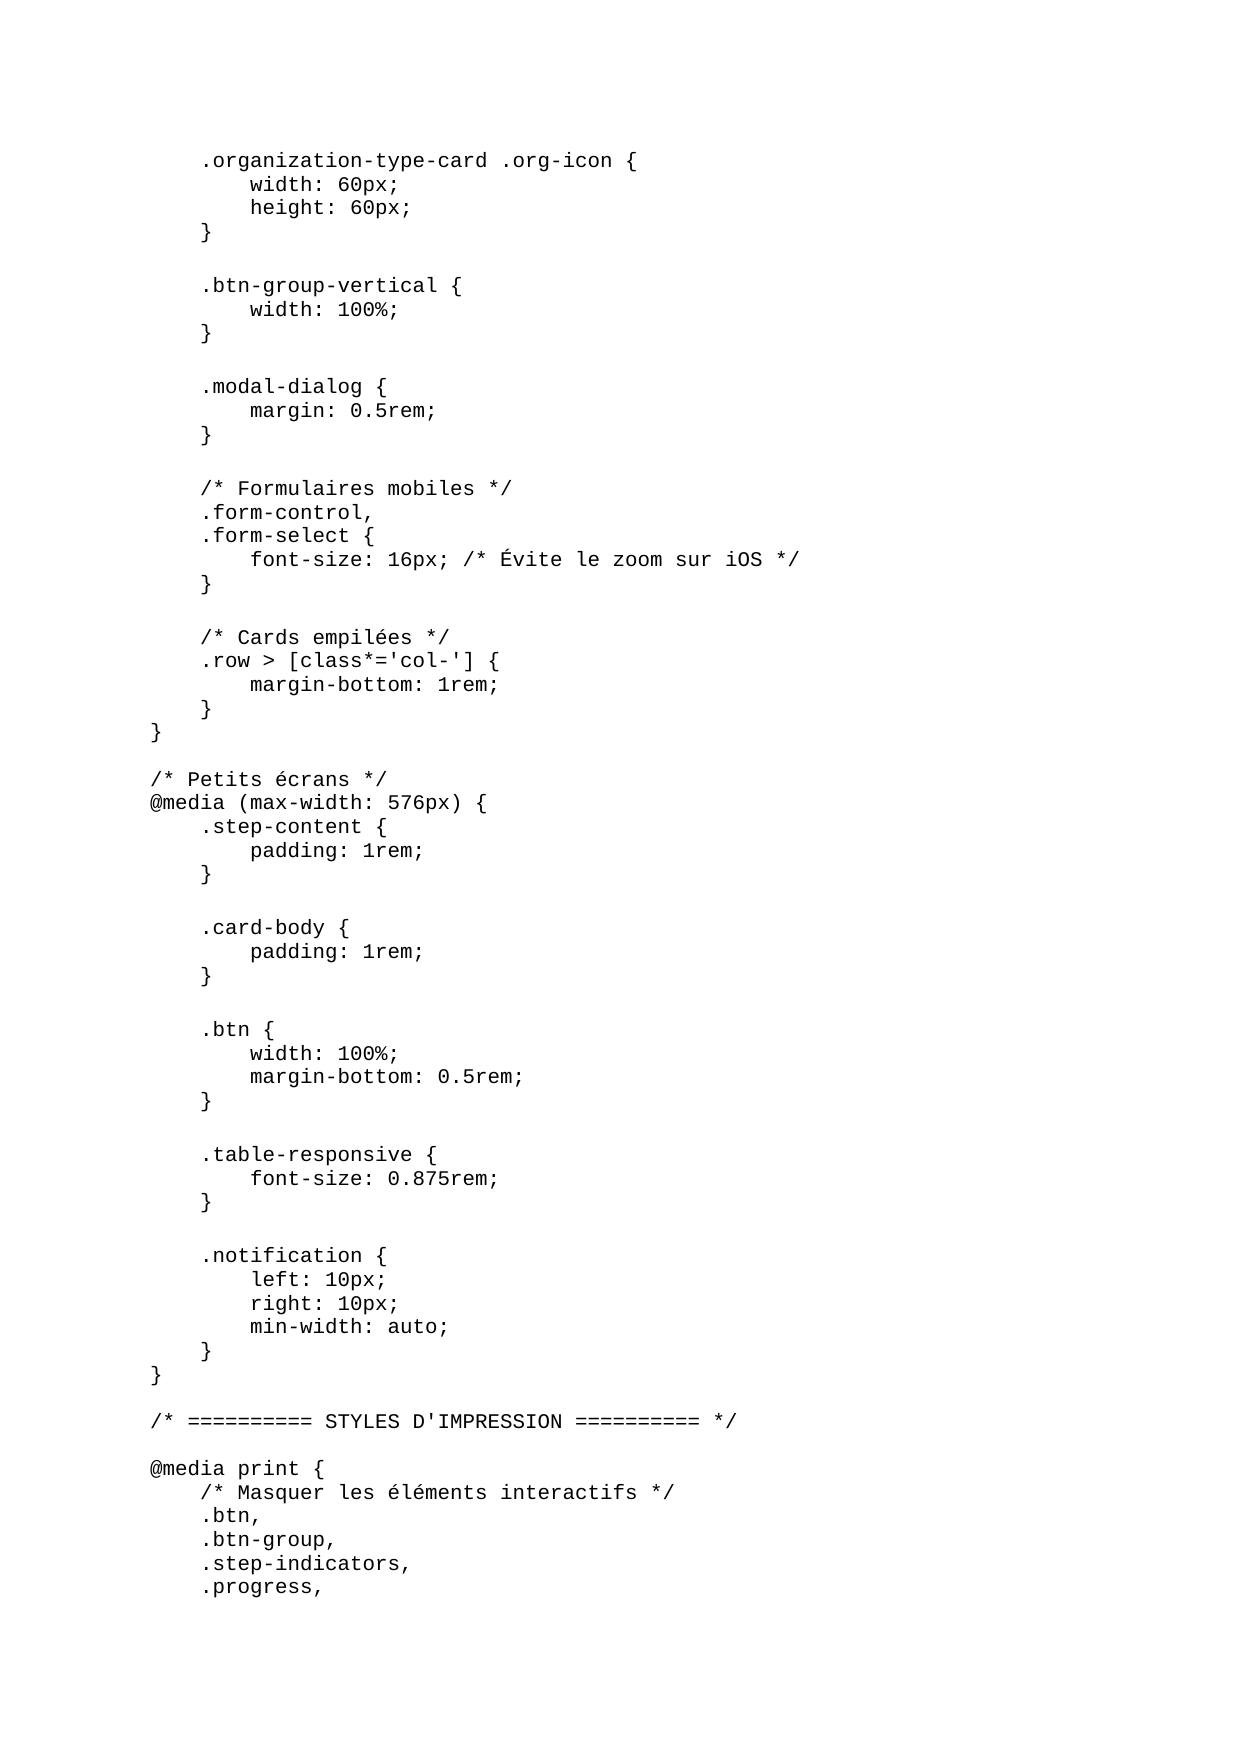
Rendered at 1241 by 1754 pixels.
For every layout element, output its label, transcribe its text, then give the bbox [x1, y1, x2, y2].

text /* Petits écrans */ [150, 769, 1090, 792]
text .step-indicators, [150, 1553, 1090, 1576]
text @media print { [150, 1458, 1090, 1482]
text width: 60px; [150, 174, 1090, 197]
text .card-body { [150, 917, 1090, 941]
text .notification { [150, 1245, 1090, 1269]
text .table-responsive { [150, 1144, 1090, 1168]
text .btn { [150, 1019, 1090, 1042]
text .btn, [150, 1506, 1090, 1529]
text } [150, 1364, 1090, 1387]
text .form-select { [150, 525, 1090, 549]
text } [150, 573, 1090, 596]
text .form-control, [150, 502, 1090, 525]
text } [150, 424, 1090, 447]
text } [150, 698, 1090, 721]
text @media (max-width: 576px) { [150, 792, 1090, 816]
text } [150, 965, 1090, 988]
text } [150, 322, 1090, 346]
text left: 10px; [150, 1269, 1090, 1293]
text .row > [class*='col-'] { [150, 650, 1090, 674]
text .step-content { [150, 816, 1090, 839]
text .modal-dialog { [150, 377, 1090, 400]
text font-size: 16px; /* Évite le zoom sur iOS */ [150, 549, 1090, 573]
text .btn-group, [150, 1529, 1090, 1553]
text } [150, 1191, 1090, 1215]
text } [150, 1340, 1090, 1364]
text min-width: auto; [150, 1316, 1090, 1340]
text } [150, 863, 1090, 887]
text margin-bottom: 1rem; [150, 674, 1090, 698]
text } [150, 721, 1090, 745]
text width: 100%; [150, 1042, 1090, 1066]
text padding: 1rem; [150, 941, 1090, 965]
text margin: 0.5rem; [150, 400, 1090, 424]
text .btn-group-vertical { [150, 275, 1090, 299]
text margin-bottom: 0.5rem; [150, 1066, 1090, 1090]
text /* ========== STYLES D'IMPRESSION ========== */ [150, 1411, 1090, 1434]
text width: 100%; [150, 299, 1090, 322]
text .progress, [150, 1576, 1090, 1600]
text } [150, 221, 1090, 244]
text } [150, 1090, 1090, 1113]
text height: 60px; [150, 197, 1090, 221]
text font-size: 0.875rem; [150, 1168, 1090, 1191]
text padding: 1rem; [150, 839, 1090, 863]
text /* Formulaires mobiles */ [150, 478, 1090, 502]
text /* Cards empilées */ [150, 627, 1090, 650]
text /* Masquer les éléments interactifs */ [150, 1482, 1090, 1506]
text right: 10px; [150, 1293, 1090, 1316]
text .organization-type-card .org-icon { [150, 150, 1090, 174]
